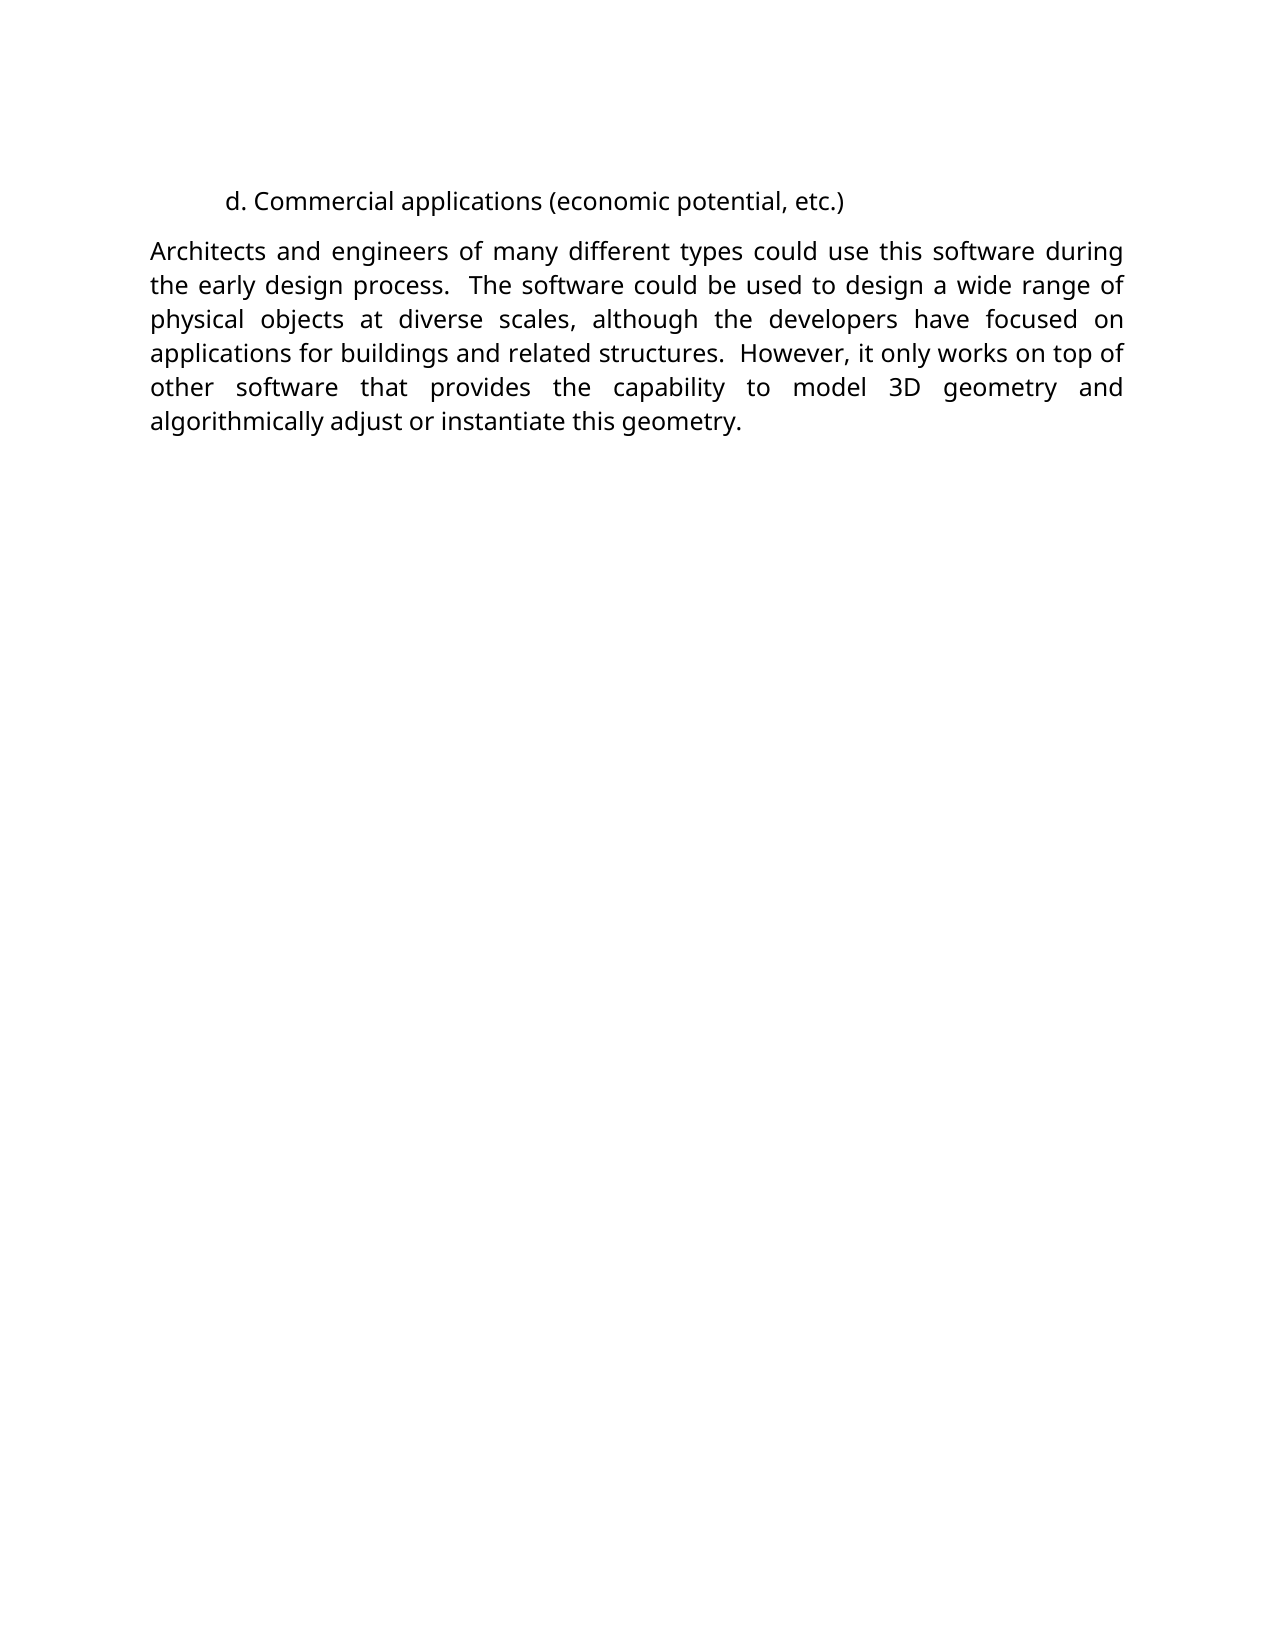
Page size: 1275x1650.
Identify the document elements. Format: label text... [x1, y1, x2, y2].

text d. Commercial applications (economic potential, etc.) [225, 150, 1125, 218]
text Architects and engineers of many different types could use this software during the early design process. The software could be used to design a wide range of physical objects at diverse scales, although the developers have focused on applications for buildings and related structures. However, it only works on top of other software that provides the capability to model 3D geometry and algorithmically adjust or instantiate this geometry. [150, 234, 1125, 438]
